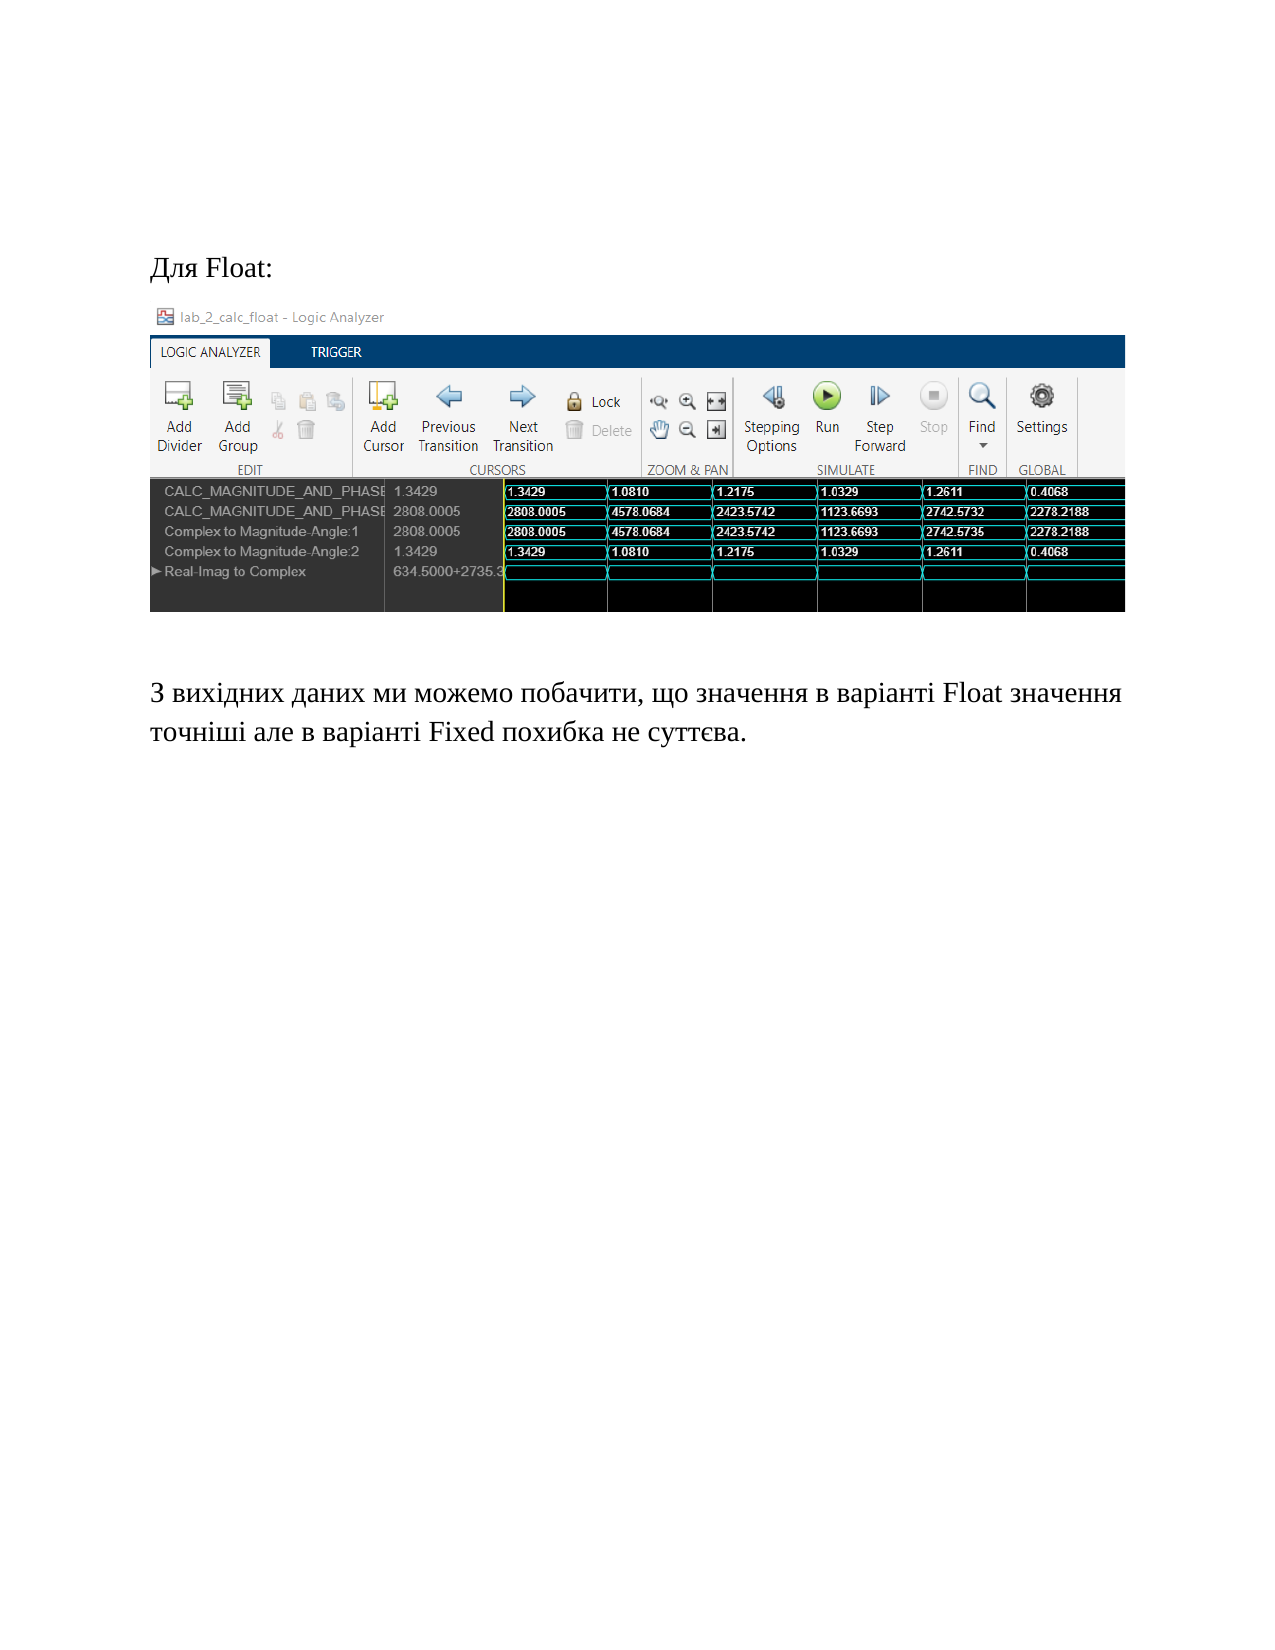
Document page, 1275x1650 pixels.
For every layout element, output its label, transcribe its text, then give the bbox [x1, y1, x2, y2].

text Для Float: [150, 251, 1173, 284]
picture [150, 301, 1125, 612]
text З вихідних даних ми можемо побачити, що значення в варіанті Float значення точніші але в варіанті Fixed похибка не суттєва. [150, 676, 1125, 748]
